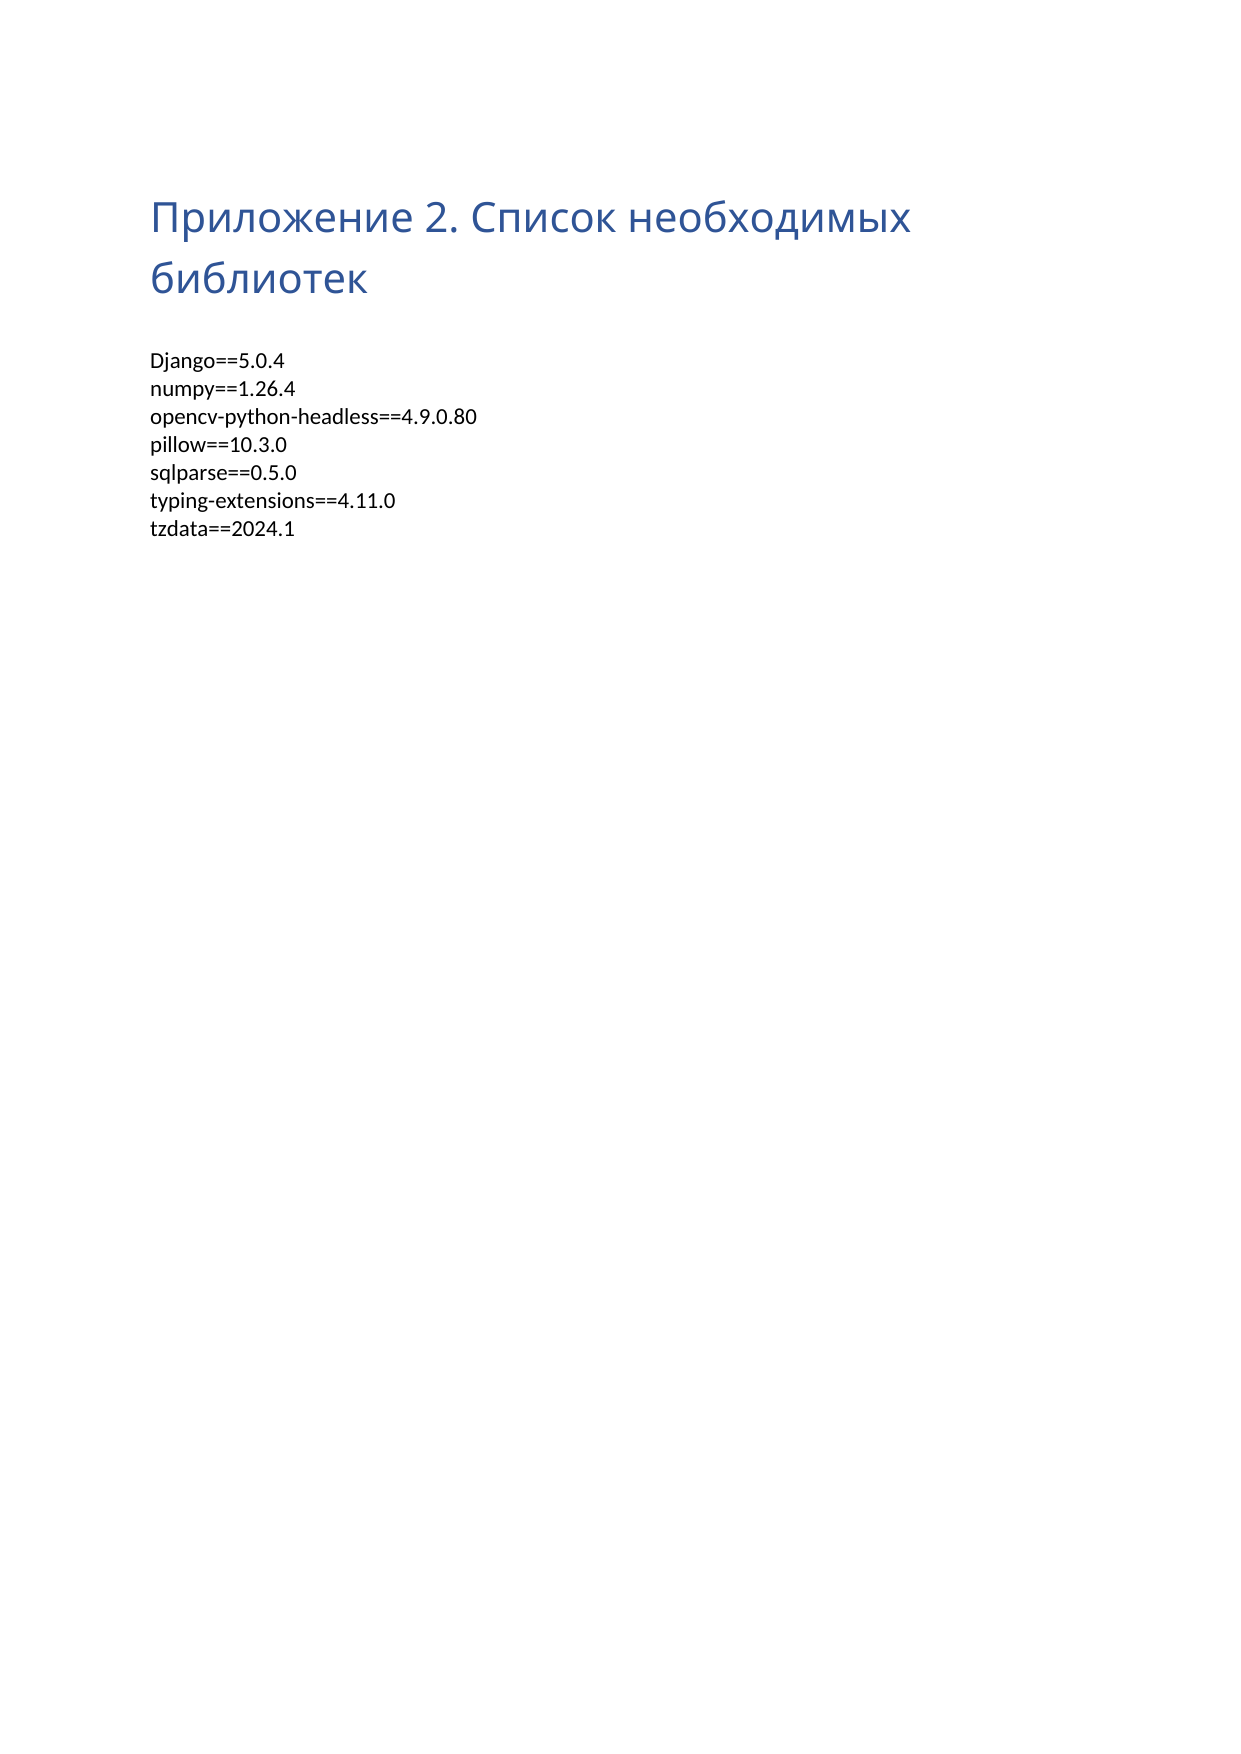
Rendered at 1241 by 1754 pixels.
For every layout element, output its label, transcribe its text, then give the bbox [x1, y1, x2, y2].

text numpy==1.26.4 [150, 374, 1090, 402]
text typing-extensions==4.11.0 [150, 486, 1090, 514]
text sqlparse==0.5.0 [150, 458, 1090, 486]
text Django==5.0.4 [150, 346, 1090, 374]
subtitle Приложение 2. Список необходимых библиотек [150, 187, 1090, 306]
text opencv-python-headless==4.9.0.80 [150, 402, 1090, 430]
text pillow==10.3.0 [150, 430, 1090, 458]
text tzdata==2024.1 [150, 514, 1090, 542]
